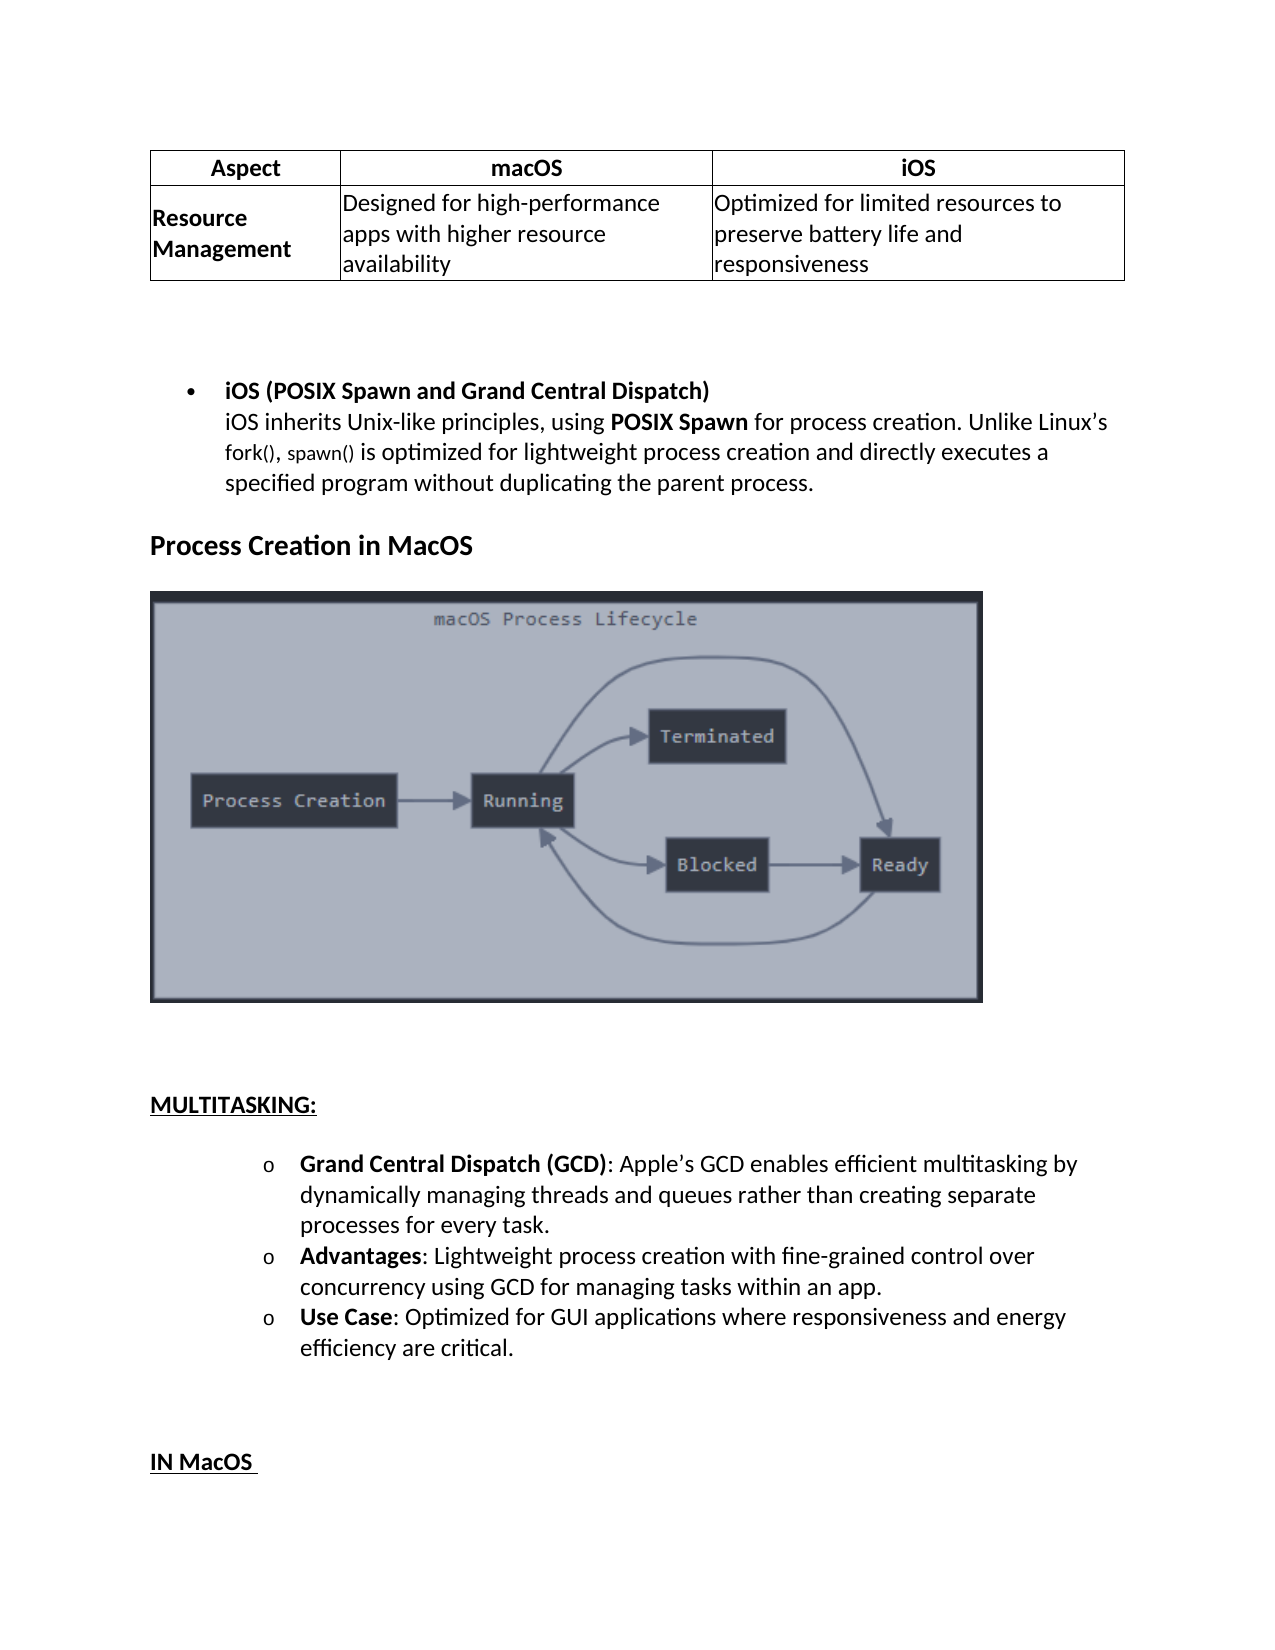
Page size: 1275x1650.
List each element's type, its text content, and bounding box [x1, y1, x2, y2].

text IN MacOS [150, 1446, 1125, 1477]
picture [150, 591, 983, 1003]
table_cell Designed for high-performance apps with higher resource availability [341, 186, 712, 280]
table_cell Optimized for limited resources to preserve battery life and responsiveness [713, 186, 1124, 280]
list Grand Central Dispatch (GCD): Apple’s GCD enables efficient multitasking by dynamically managing threads and queues rather than creating separate processes for every task. [262, 1148, 1125, 1240]
table_header macOS [341, 151, 712, 185]
table_header Aspect [151, 151, 340, 185]
text Process Creation in MacOS [150, 527, 1125, 562]
table_header iOS [713, 151, 1124, 185]
table_cell Resource Management [151, 186, 340, 280]
list iOS (POSIX Spawn and Grand Central Dispatch) iOS inherits Unix-like principles, using POSIX Spawn for process creation. Unlike Linux’s fork(), spawn() is optimized for lightweight process creation and directly executes a specified program without duplicating the parent process. [187, 375, 1125, 497]
list Advantages: Lightweight process creation with fine-grained control over concurrency using GCD for managing tasks within an app. [262, 1240, 1125, 1301]
text MULTITASKING: [150, 1089, 1125, 1119]
list Use Case: Optimized for GUI applications where responsiveness and energy efficiency are critical. [262, 1301, 1125, 1362]
